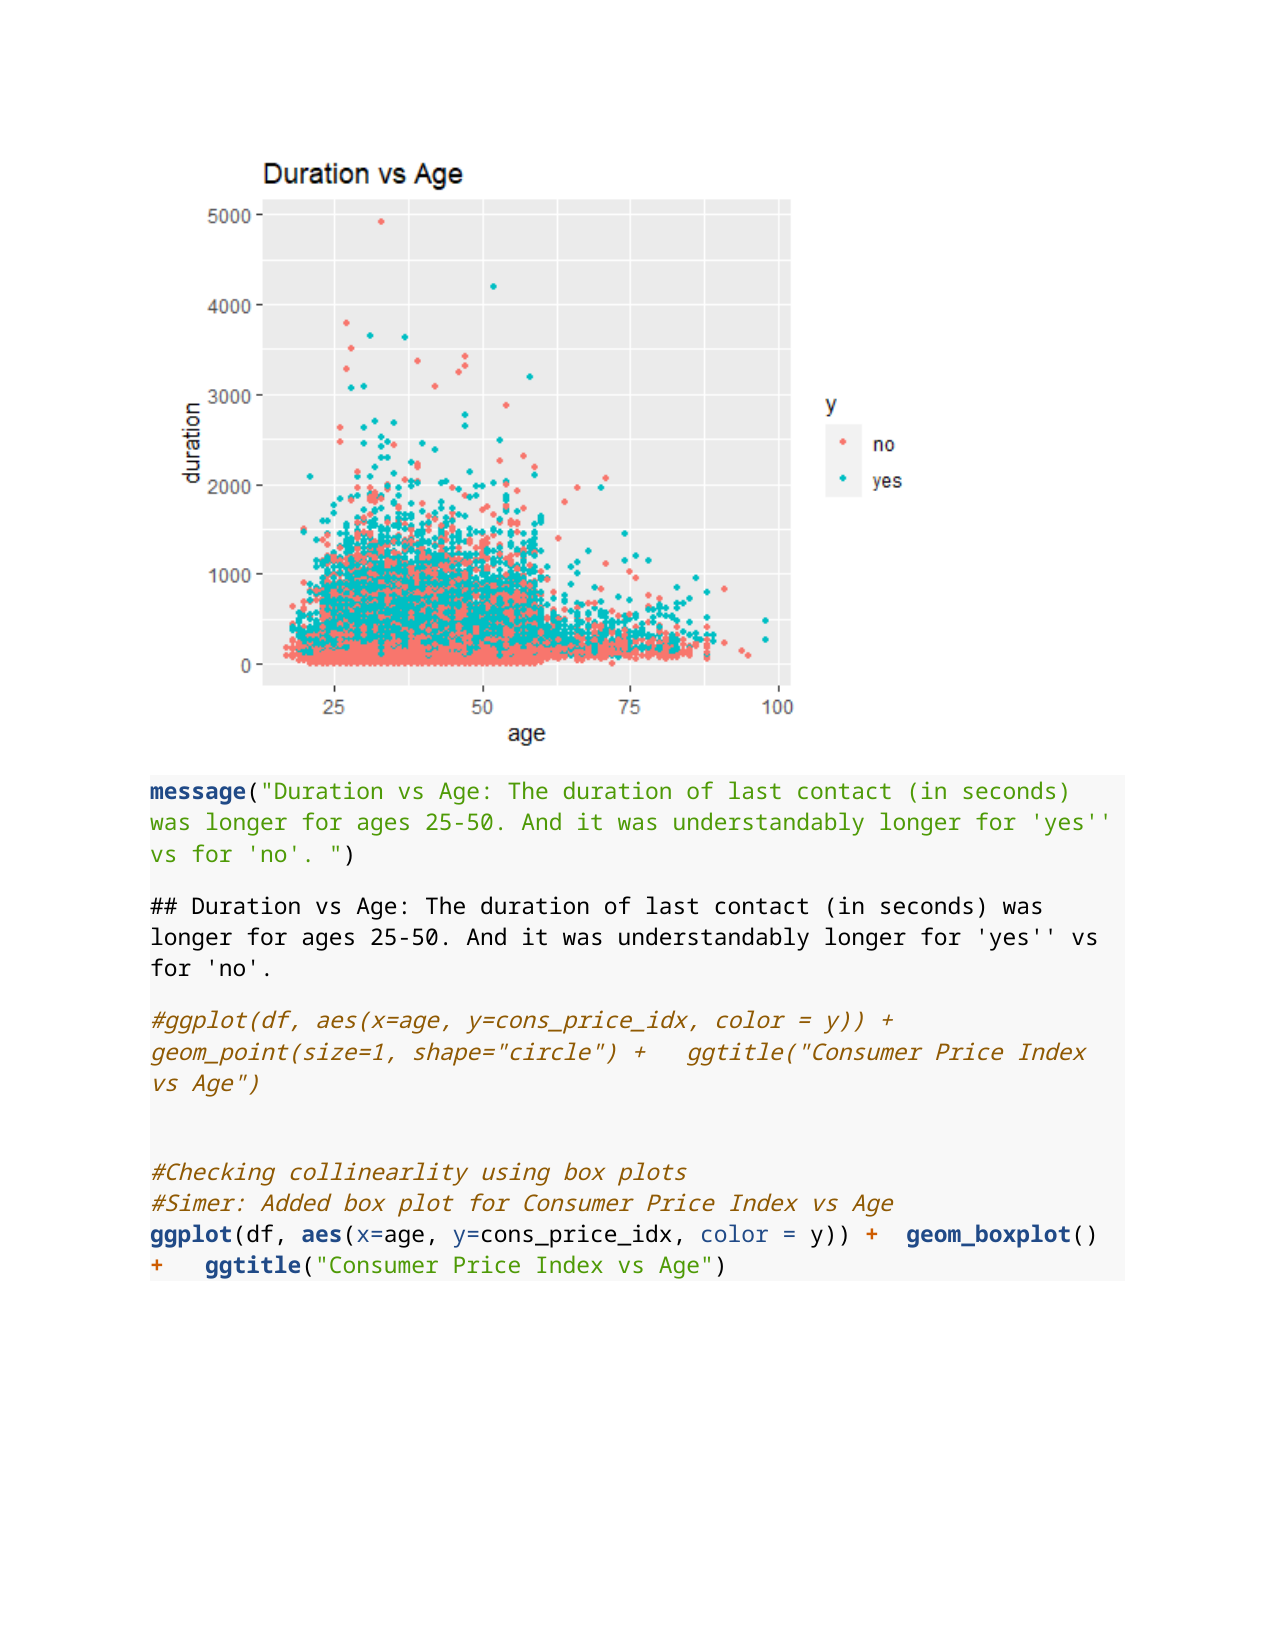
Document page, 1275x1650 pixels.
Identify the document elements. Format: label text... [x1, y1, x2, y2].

text #ggplot(df, aes(x=age, y=cons_price_idx, color = y)) + geom_point(size=1, shape="circle") + ggtitle("Consumer Price Index vs Age") #Checking collinearlity using box plots #Simer: Added box plot for Consumer Price Index vs Age ggplot(df, aes(x=age, y=cons_price_idx, color = y)) + geom_boxplot() + ggtitle("Consumer Price Index vs Age") [150, 1004, 1125, 1281]
text ## Duration vs Age: The duration of last contact (in seconds) was longer for ages 25-50. And it was understandably longer for 'yes'' vs for 'no'. [150, 890, 1125, 983]
picture [168, 150, 927, 757]
text message("Duration vs Age: The duration of last contact (in seconds) was longer for ages 25-50. And it was understandably longer for 'yes'' vs for 'no'. ") [356, 775, 1125, 869]
